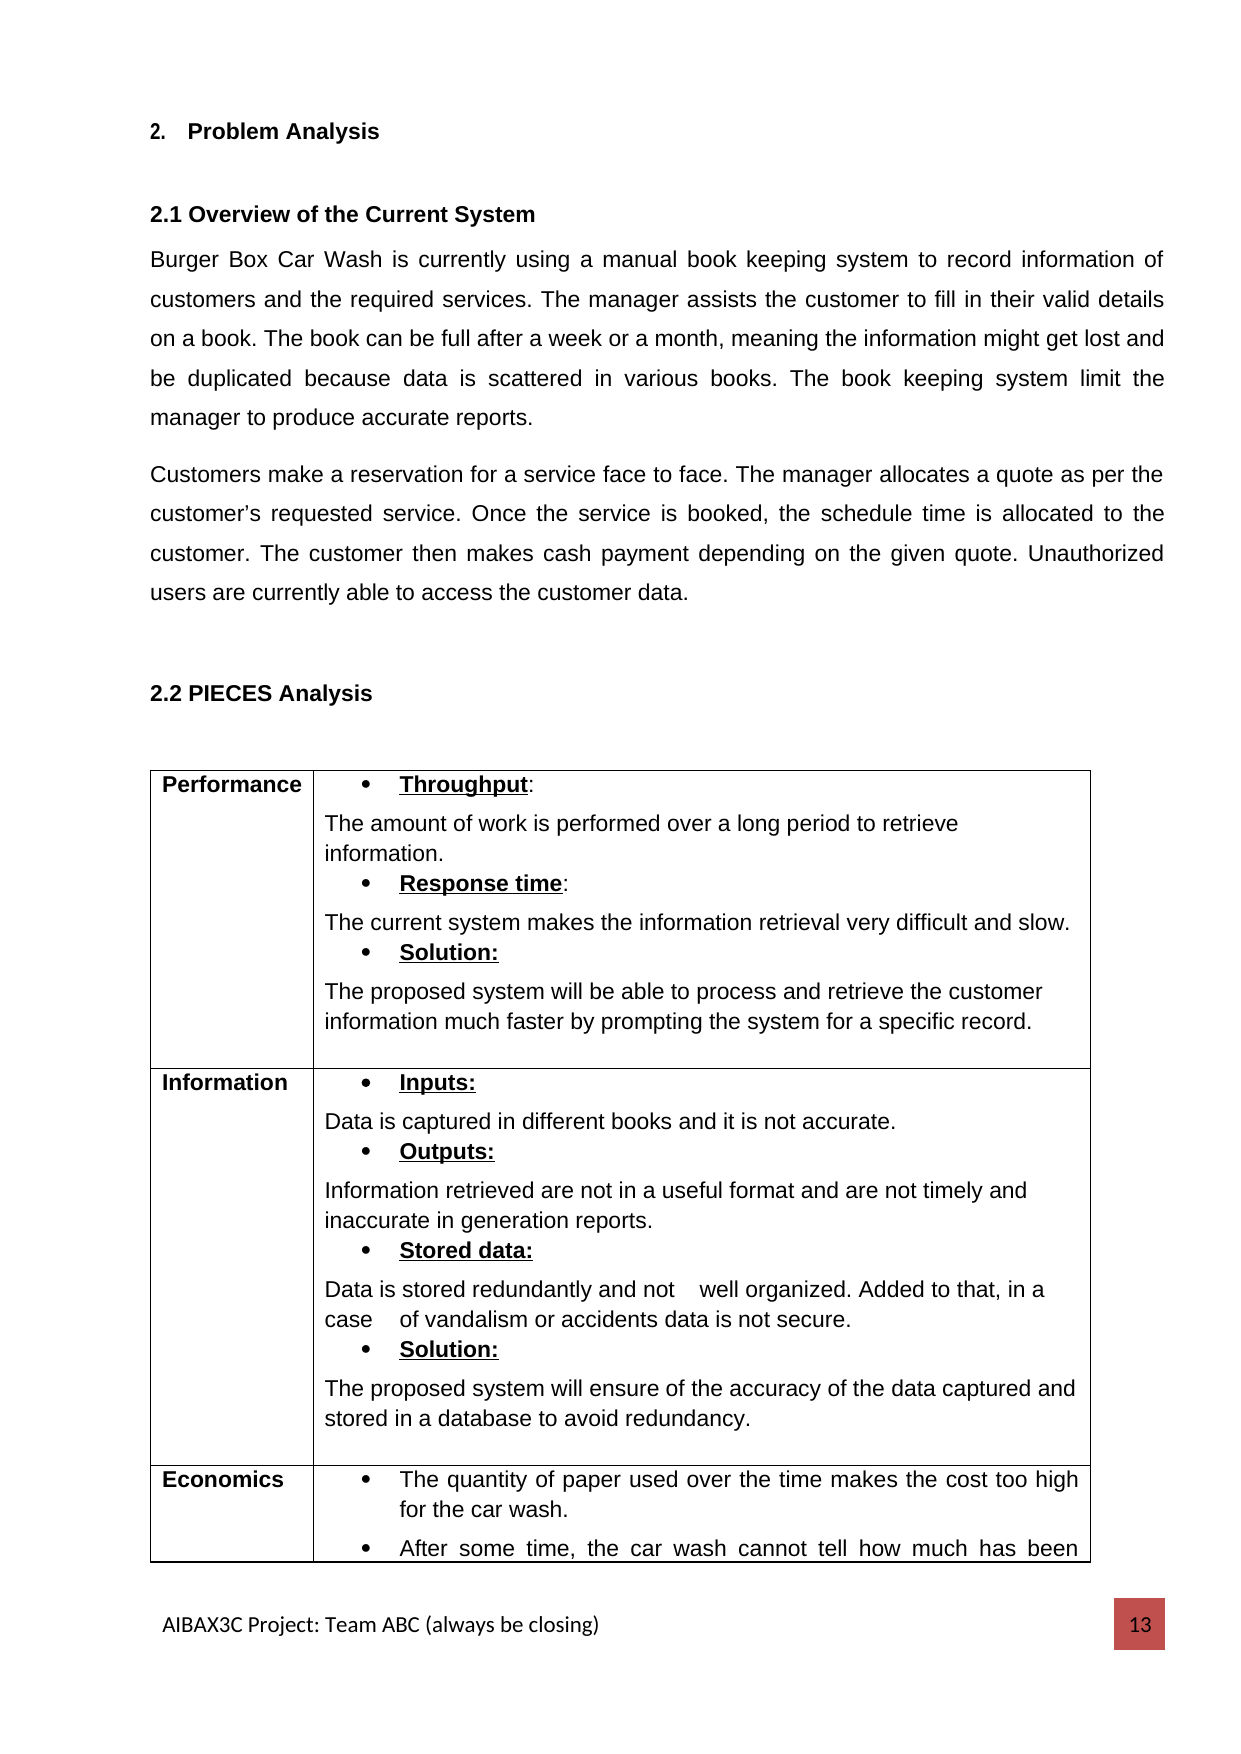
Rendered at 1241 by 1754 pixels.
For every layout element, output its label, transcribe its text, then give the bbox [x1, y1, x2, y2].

table_cell Economics [151, 1466, 313, 1561]
table_cell Inputs: Data is captured in different books and it is not accurate. Outputs: Information retrieved are not in a useful format and are not timely and inaccurate in generation reports. Stored data: Data is stored redundantly and not well organized. Added to that, in a case of vandalism or accidents data is not secure. Solution: The proposed system will ensure of the accuracy of the data captured and stored in a database to avoid redundancy. [314, 1069, 1090, 1465]
text 2.2 PIECES Analysis [150, 680, 1165, 707]
list Problem Analysis [150, 118, 1165, 144]
text Burger Box Car Wash is currently using a manual book keeping system to record information of customers and the required services. The manager assists the customer to fill in their valid details on a book. The book can be full after a week or a month, meaning the information might get lost and be duplicated because data is scattered in various books. The book keeping system limit the manager to produce accurate reports. [150, 246, 1165, 431]
table_cell Information [151, 1069, 313, 1465]
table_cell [314, 1466, 1090, 1561]
text Customers make a reservation for a service face to face. The manager allocates a quote as per the customer’s requested service. Once the service is booked, the schedule time is allocated to the customer. The customer then makes cash payment depending on the given quote. Unauthorized users are currently able to access the customer data. [150, 461, 1165, 605]
table_header Performance [151, 771, 313, 1068]
table_header Throughput: The amount of work is performed over a long period to retrieve information. Response time: The current system makes the information retrieval very difficult and slow. Solution: The proposed system will be able to process and retrieve the customer information much faster by prompting the system for a specific record. [314, 771, 1090, 1068]
text 2.1 Overview of the Current System [150, 201, 1165, 228]
